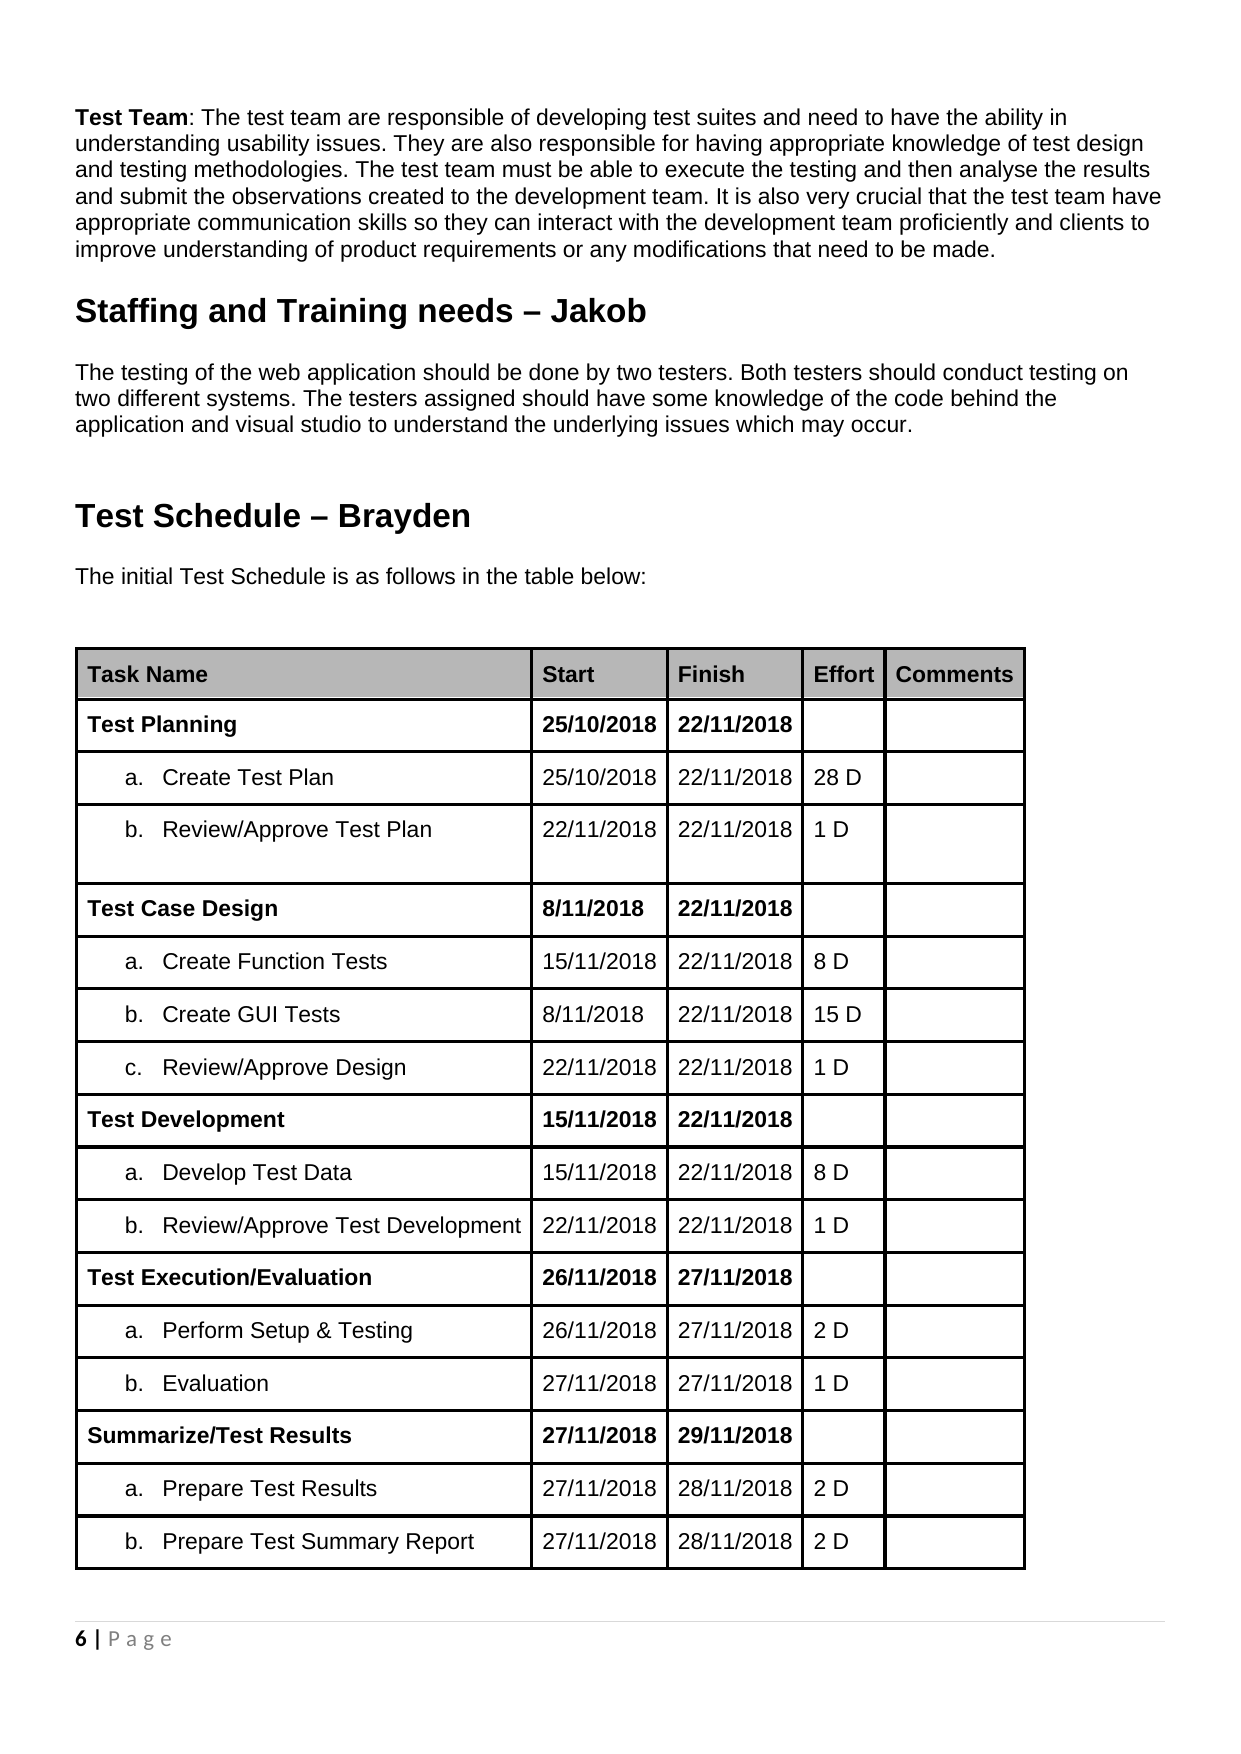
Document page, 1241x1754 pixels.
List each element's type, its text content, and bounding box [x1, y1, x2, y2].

table_header Effort [804, 650, 883, 697]
table_cell [887, 1043, 1023, 1093]
table_cell Perform Setup & Testing [78, 1307, 530, 1356]
table_cell [804, 1254, 883, 1303]
table_cell Review/Approve Design [78, 1043, 530, 1093]
table_cell 22/11/2018 [669, 806, 801, 882]
table_cell 22/11/2018 [669, 885, 801, 934]
table_cell Create GUI Tests [78, 990, 530, 1040]
table_cell Prepare Test Summary Report [78, 1518, 530, 1567]
table_cell 22/11/2018 [669, 1201, 801, 1251]
table_cell [804, 1412, 883, 1462]
table_cell Create Test Plan [78, 753, 530, 803]
table_cell 2 D [804, 1465, 883, 1514]
table_cell 22/11/2018 [669, 1043, 801, 1093]
table_cell Test Development [78, 1096, 530, 1145]
table_cell [887, 1201, 1023, 1251]
table_cell 27/11/2018 [669, 1307, 801, 1356]
table_cell 2 D [804, 1307, 883, 1356]
table_cell 8 D [804, 938, 883, 987]
table_header Task Name [78, 650, 530, 697]
table_cell 22/11/2018 [669, 701, 801, 750]
table_cell Review/Approve Test Plan [78, 806, 530, 882]
table_cell 1 D [804, 806, 883, 882]
table_cell 22/11/2018 [533, 1201, 666, 1251]
table_cell 28 D [804, 753, 883, 803]
text The initial Test Schedule is as follows in the table below: [75, 563, 1165, 589]
table_header Comments [887, 650, 1023, 697]
table_cell 28/11/2018 [669, 1465, 801, 1514]
table_cell Evaluation [78, 1359, 530, 1409]
table_cell 15/11/2018 [533, 1149, 666, 1198]
table_cell 15 D [804, 990, 883, 1040]
table_cell 22/11/2018 [533, 806, 666, 882]
table_cell [887, 1307, 1023, 1356]
table_cell 27/11/2018 [533, 1465, 666, 1514]
table_cell [887, 753, 1023, 803]
table_cell 22/11/2018 [533, 1043, 666, 1093]
table_cell [887, 1359, 1023, 1409]
subtitle Staffing and Training needs – Jakob [75, 291, 1165, 329]
table_cell 22/11/2018 [669, 990, 801, 1040]
table_cell [887, 701, 1023, 750]
subtitle Test Schedule – Brayden [75, 496, 1165, 534]
table_header Start [533, 650, 666, 697]
table_cell 22/11/2018 [669, 938, 801, 987]
table_cell 15/11/2018 [533, 938, 666, 987]
table_cell [887, 1254, 1023, 1303]
table_cell 26/11/2018 [533, 1254, 666, 1303]
table_cell 27/11/2018 [669, 1359, 801, 1409]
table_cell 27/11/2018 [669, 1254, 801, 1303]
table_cell [887, 1096, 1023, 1145]
text Test Team: The test team are responsible of developing test suites and need to have the ability in understanding usability issues. They are also responsible for having appropriate knowledge of test design and testing methodologies. The test team must be able to execute the testing and then analyse the results and submit the observations created to the development team. It is also very crucial that the test team have appropriate communication skills so they can interact with the development team proficiently and clients to improve understanding of product requirements or any modifications that need to be made. [75, 104, 1165, 262]
table_cell Test Execution/Evaluation [78, 1254, 530, 1303]
table_cell [887, 1412, 1023, 1462]
table_cell 27/11/2018 [533, 1518, 666, 1567]
table_cell [887, 885, 1023, 934]
table_cell [887, 938, 1023, 987]
table_cell 22/11/2018 [669, 1096, 801, 1145]
table_cell Prepare Test Results [78, 1465, 530, 1514]
table_cell 1 D [804, 1043, 883, 1093]
table_cell 8/11/2018 [533, 885, 666, 934]
table_cell 2 D [804, 1518, 883, 1567]
table_cell [887, 806, 1023, 882]
table_cell 26/11/2018 [533, 1307, 666, 1356]
table_cell 8 D [804, 1149, 883, 1198]
table_cell [887, 1518, 1023, 1567]
table_cell [804, 885, 883, 934]
table_header Finish [669, 650, 801, 697]
table_cell Test Planning [78, 701, 530, 750]
table_cell 1 D [804, 1359, 883, 1409]
table_cell Review/Approve Test Development [78, 1201, 530, 1251]
table_cell 27/11/2018 [533, 1412, 666, 1462]
table_cell 22/11/2018 [669, 1149, 801, 1198]
table_cell [887, 1465, 1023, 1514]
table_cell [804, 1096, 883, 1145]
table_cell 25/10/2018 [533, 753, 666, 803]
table_cell Develop Test Data [78, 1149, 530, 1198]
table_cell Test Case Design [78, 885, 530, 934]
text The testing of the web application should be done by two testers. Both testers should conduct testing on two different systems. The testers assigned should have some knowledge of the code behind the application and visual studio to understand the underlying issues which may occur. [75, 359, 1165, 438]
table_cell Create Function Tests [78, 938, 530, 987]
table_cell 8/11/2018 [533, 990, 666, 1040]
table_cell 15/11/2018 [533, 1096, 666, 1145]
table_cell 25/10/2018 [533, 701, 666, 750]
table_cell [887, 990, 1023, 1040]
table_cell 1 D [804, 1201, 883, 1251]
table_cell [804, 701, 883, 750]
table_cell 27/11/2018 [533, 1359, 666, 1409]
table_cell 28/11/2018 [669, 1518, 801, 1567]
table_cell [887, 1149, 1023, 1198]
table_cell 22/11/2018 [669, 753, 801, 803]
table_cell 29/11/2018 [669, 1412, 801, 1462]
table_cell Summarize/Test Results [78, 1412, 530, 1462]
